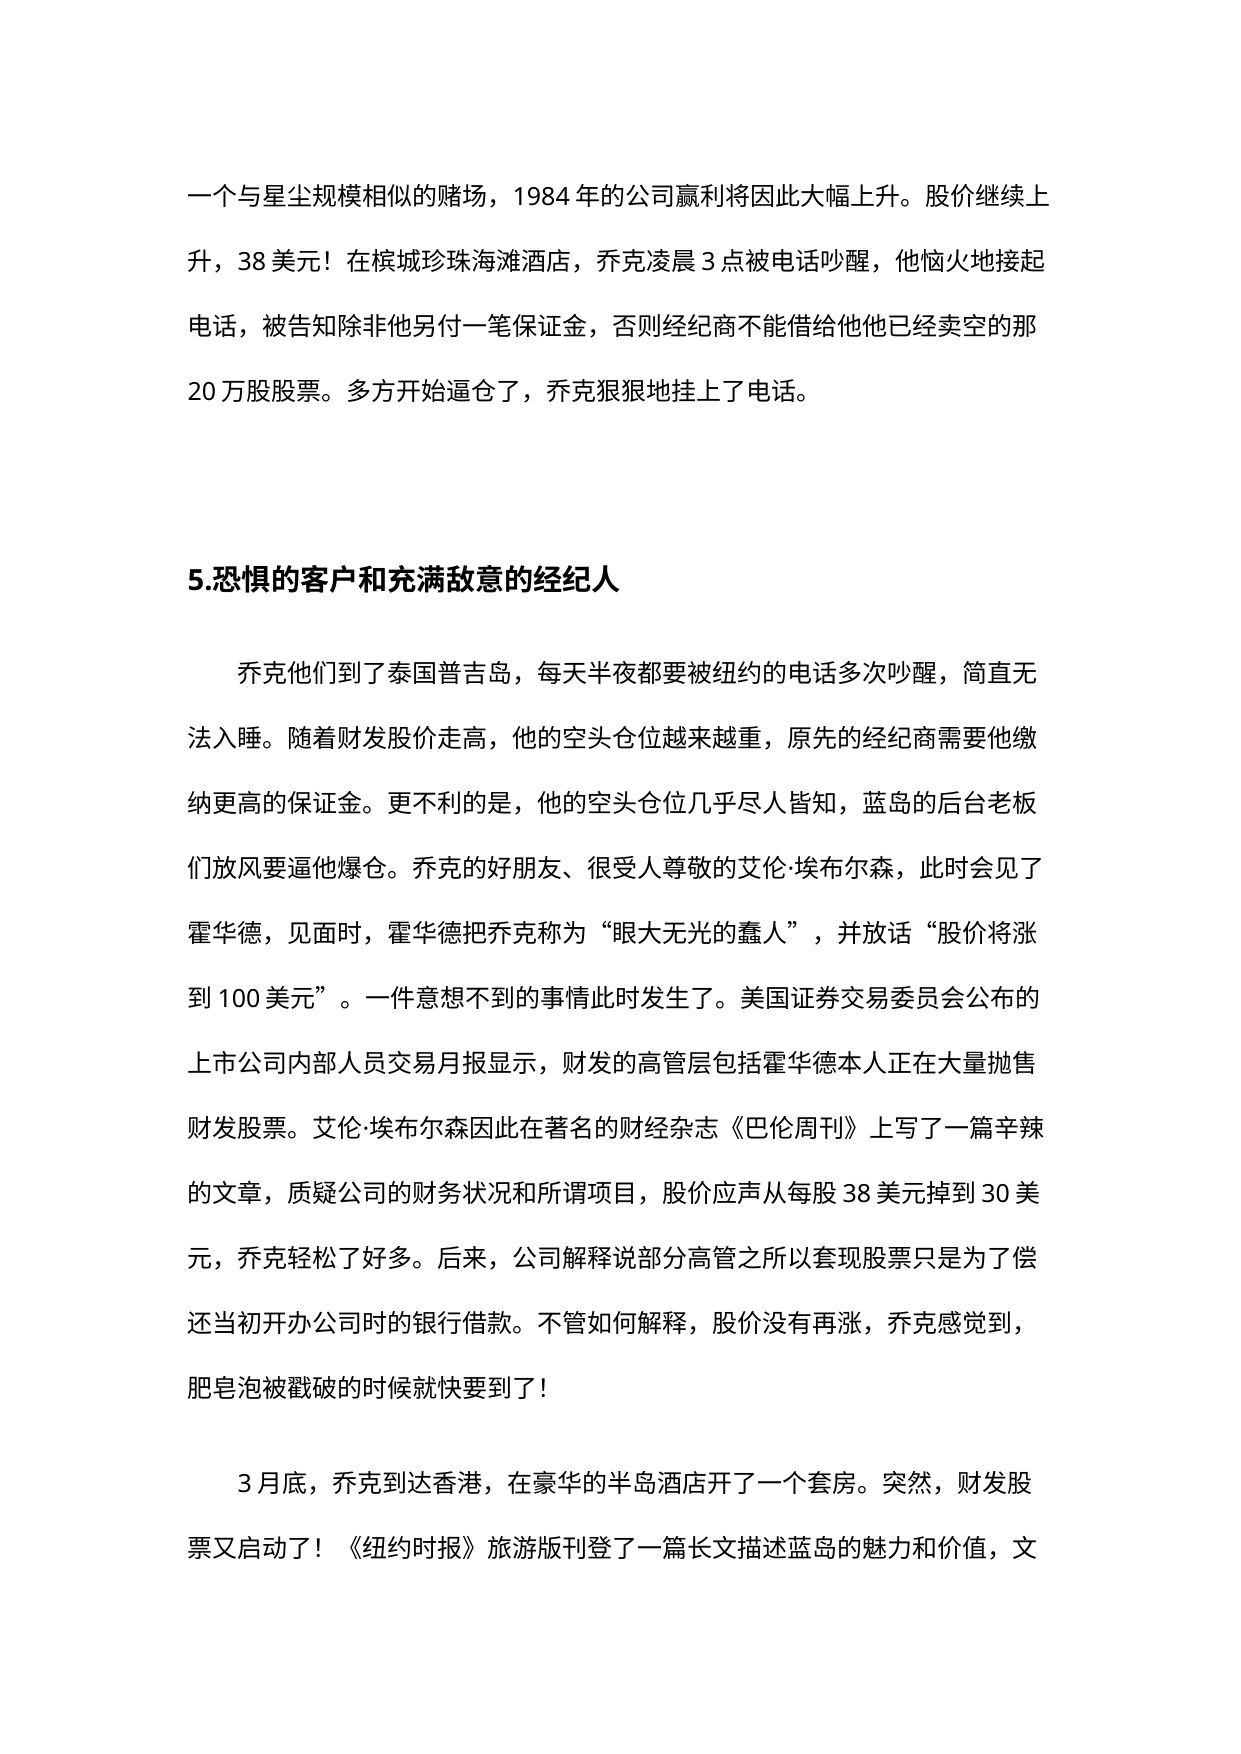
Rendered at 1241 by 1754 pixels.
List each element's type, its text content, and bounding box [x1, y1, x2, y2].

text 乔克他们到了泰国普吉岛，每天半夜都要被纽约的电话多次吵醒，简直无法入睡。随着财发股价走高，他的空头仓位越来越重，原先的经纪商需要他缴纳更高的保证金。更不利的是，他的空头仓位几乎尽人皆知，蓝岛的后台老板们放风要逼他爆仓。乔克的好朋友、很受人尊敬的艾伦·埃布尔森，此时会见了霍华德，见面时，霍华德把乔克称为“眼大无光的蠢人”，并放话“股价将涨到100美元”。一件意想不到的事情此时发生了。美国证券交易委员会公布的上市公司内部人员交易月报显示，财发的高管层包括霍华德本人正在大量抛售财发股票。艾伦·埃布尔森因此在著名的财经杂志《巴伦周刊》上写了一篇辛辣的文章，质疑公司的财务状况和所谓项目，股价应声从每股38美元掉到30美元，乔克轻松了好多。后来，公司解释说部分高管之所以套现股票只是为了偿还当初开办公司时的银行借款。不管如何解释，股价没有再涨，乔克感觉到，肥皂泡被戳破的时候就快要到了！ [187, 639, 1053, 1419]
text 5.恐惧的客户和充满敌意的经纪人 [187, 545, 1053, 610]
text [187, 162, 1053, 422]
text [187, 1449, 1053, 1579]
